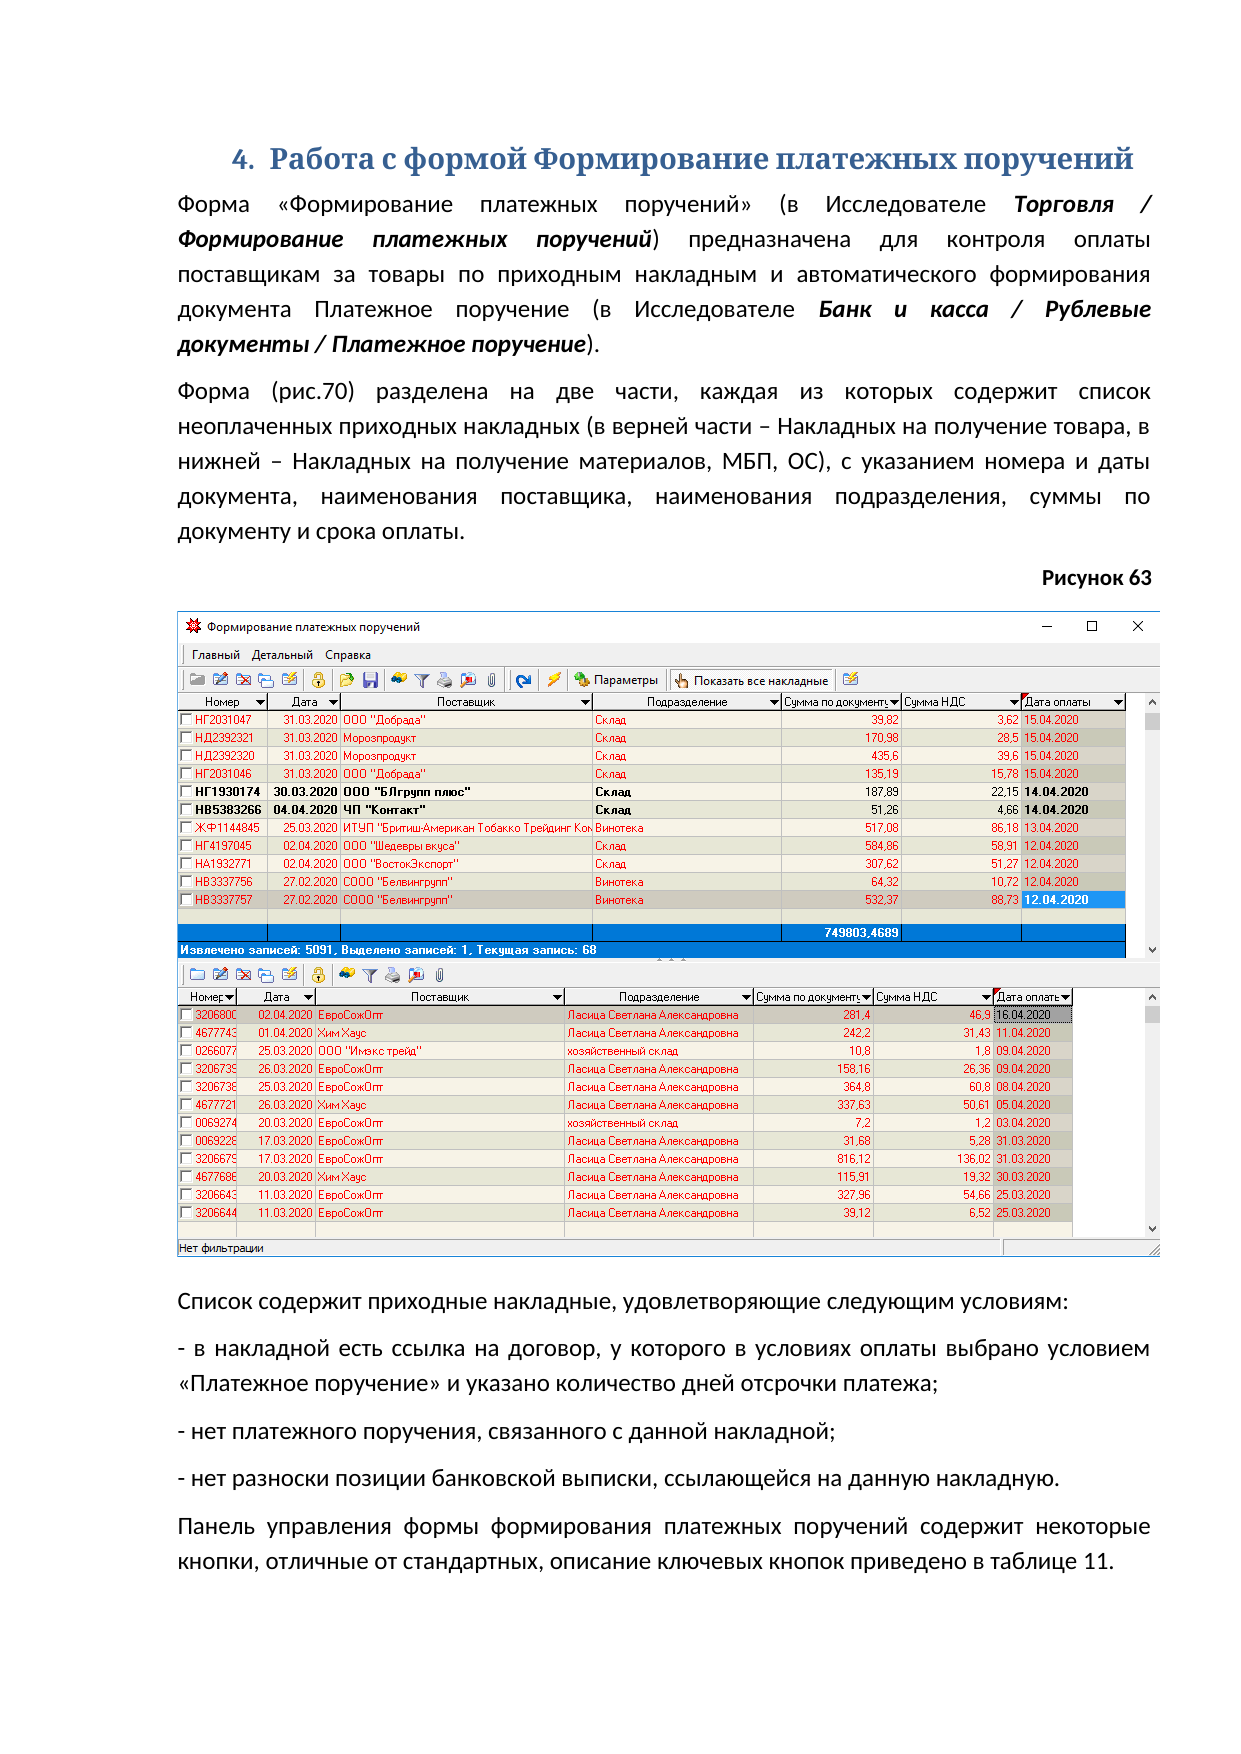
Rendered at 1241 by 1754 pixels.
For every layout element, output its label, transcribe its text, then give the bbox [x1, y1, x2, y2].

picture [177, 611, 1160, 1257]
subtitle Работа с формой Формирование платежных поручений [215, 143, 1152, 177]
text - нет разноски позиции банковской выписки, ссылающейся на данную накладную. [177, 1462, 1152, 1493]
text - в накладной есть ссылка на договор, у которого в условиях оплаты выбрано условием «Платежное поручение» и указано количество дней отсрочки платежа; [177, 1332, 1152, 1398]
text - нет платежного поручения, связанного с данной накладной; [177, 1415, 1152, 1446]
text Рисунок 63 [177, 563, 1152, 591]
text Список содержит приходные накладные, удовлетворяющие следующим условиям: [177, 1285, 1152, 1316]
text Форма (рис.70) разделена на две части, каждая из которых содержит список неоплаченных приходных накладных (в верней части – Накладных на получение товара, в нижней – Накладных на получение материалов, МБП, ОС), с указанием номера и даты документа, наименования поставщика, наименования подразделения, суммы по документу и срока оплаты. [177, 375, 1152, 546]
text Панель управления формы формирования платежных поручений содержит некоторые кнопки, отличные от стандартных, описание ключевых кнопок приведено в таблице 11. [177, 1510, 1152, 1576]
text Форма «Формирование платежных поручений» (в Исследователе Торговля / Формирование платежных поручений) предназначена для контроля оплаты поставщикам за товары по приходным накладным и автоматического формирования документа Платежное поручение (в Исследователе Банк и касса / Рублевые документы / Платежное поручение). [177, 188, 1152, 358]
